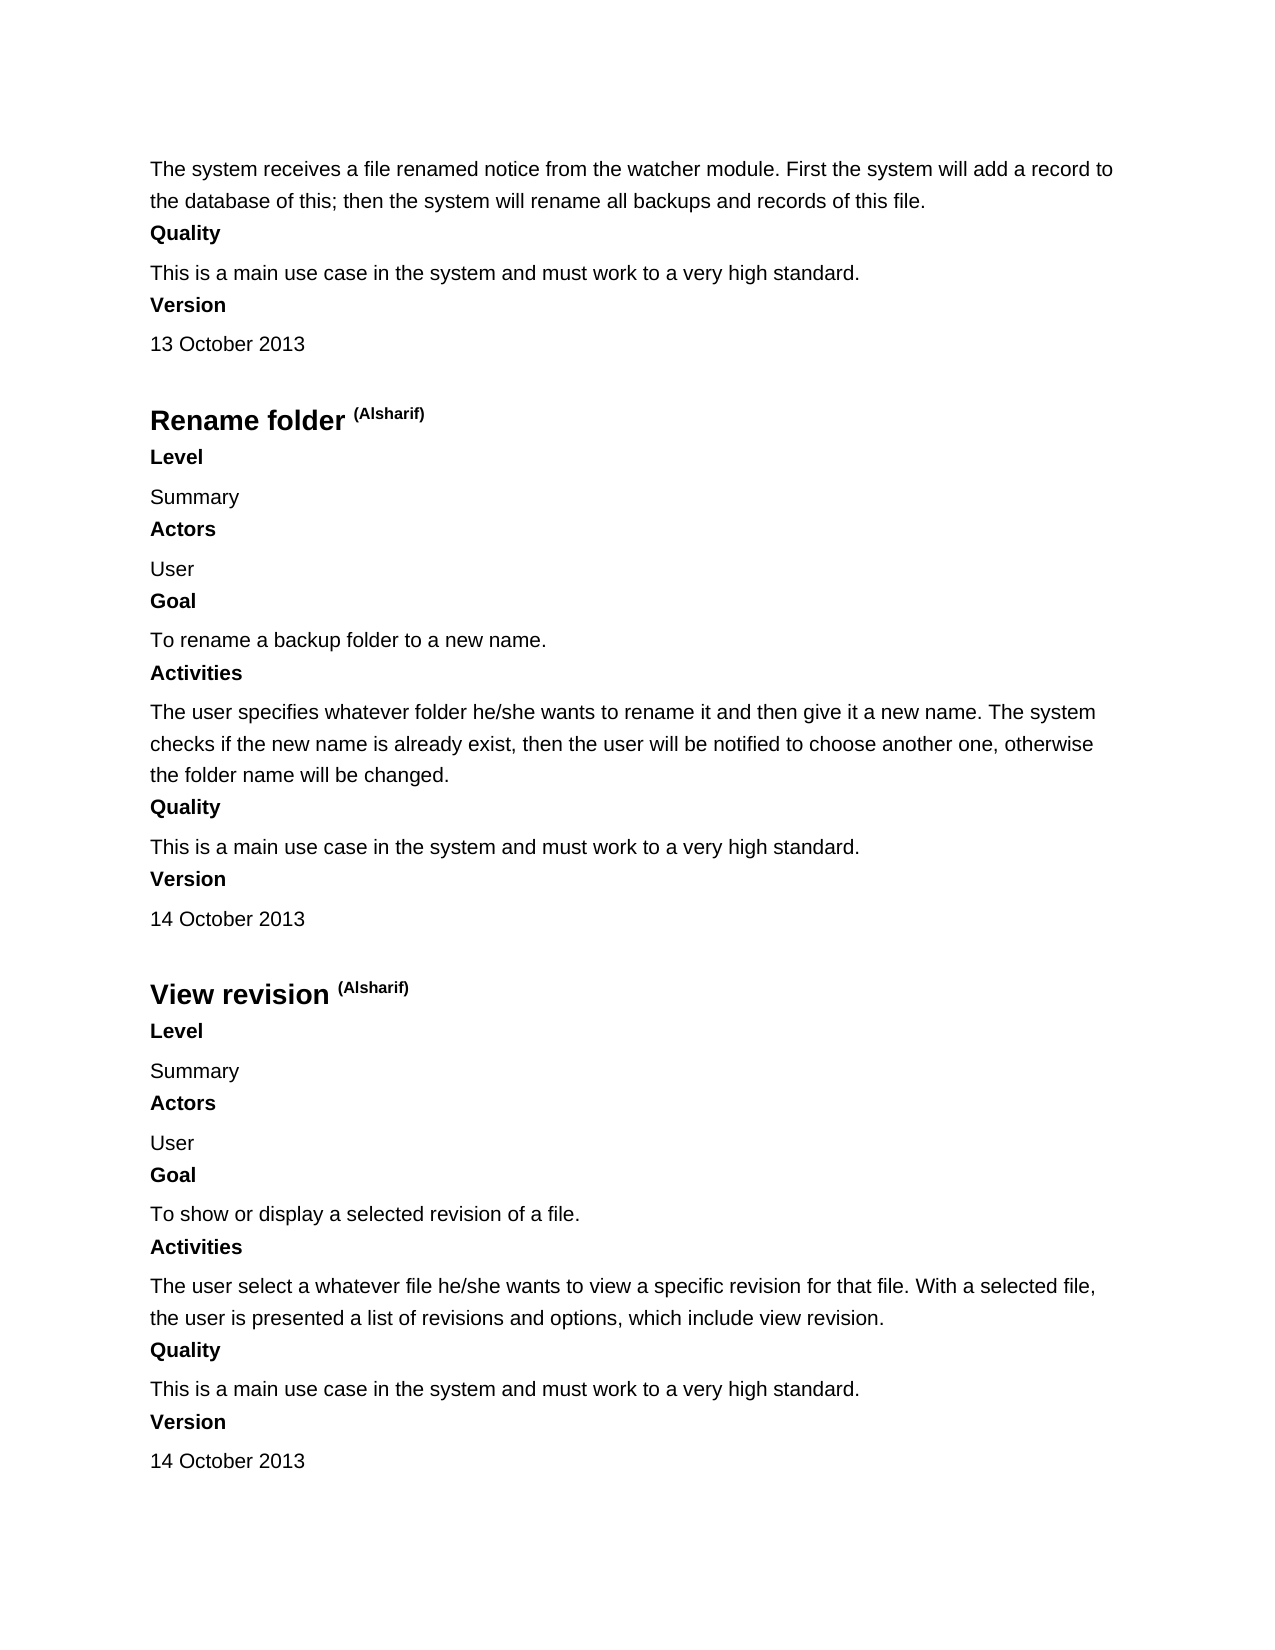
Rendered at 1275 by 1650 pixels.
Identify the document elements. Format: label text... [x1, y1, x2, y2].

text User [150, 549, 1125, 580]
text The user specifies whatever folder he/she wants to rename it and then give it a new name. The system checks if the new name is already exist, then the user will be notified to choose another one, otherwise the folder name will be changed. [150, 693, 1125, 787]
text Actors [150, 1091, 1125, 1115]
text Rename folder (Alsharif) [150, 404, 1125, 437]
text Summary [150, 477, 1125, 508]
text Activities [150, 661, 1125, 684]
text 14 October 2013 [150, 1442, 1125, 1473]
text Quality [150, 221, 1125, 245]
text Quality [150, 1338, 1125, 1362]
text This is a main use case in the system and must work to a very high standard. [150, 253, 1125, 284]
text To rename a backup folder to a new name. [150, 621, 1125, 652]
text Goal [150, 1163, 1125, 1187]
text View revision (Alsharif) [150, 978, 1125, 1011]
text Version [150, 293, 1125, 317]
text 14 October 2013 [150, 899, 1125, 930]
text Level [150, 445, 1125, 469]
text The user select a whatever file he/she wants to view a specific revision for that file. With a selected file, the user is presented a list of revisions and options, which include view revision. [150, 1267, 1125, 1329]
text Version [150, 867, 1125, 891]
text Quality [150, 795, 1125, 819]
text 13 October 2013 [150, 325, 1125, 356]
text Goal [150, 589, 1125, 613]
text The system receives a file renamed notice from the watcher module. First the system will add a record to the database of this; then the system will rename all backups and records of this file. [150, 150, 1125, 212]
text To show or display a selected revision of a file. [150, 1195, 1125, 1226]
text User [150, 1123, 1125, 1154]
text Actors [150, 517, 1125, 541]
text Summary [150, 1051, 1125, 1082]
text Activities [150, 1234, 1125, 1258]
text Level [150, 1019, 1125, 1043]
text Version [150, 1409, 1125, 1433]
text This is a main use case in the system and must work to a very high standard. [150, 827, 1125, 858]
text This is a main use case in the system and must work to a very high standard. [150, 1370, 1125, 1401]
